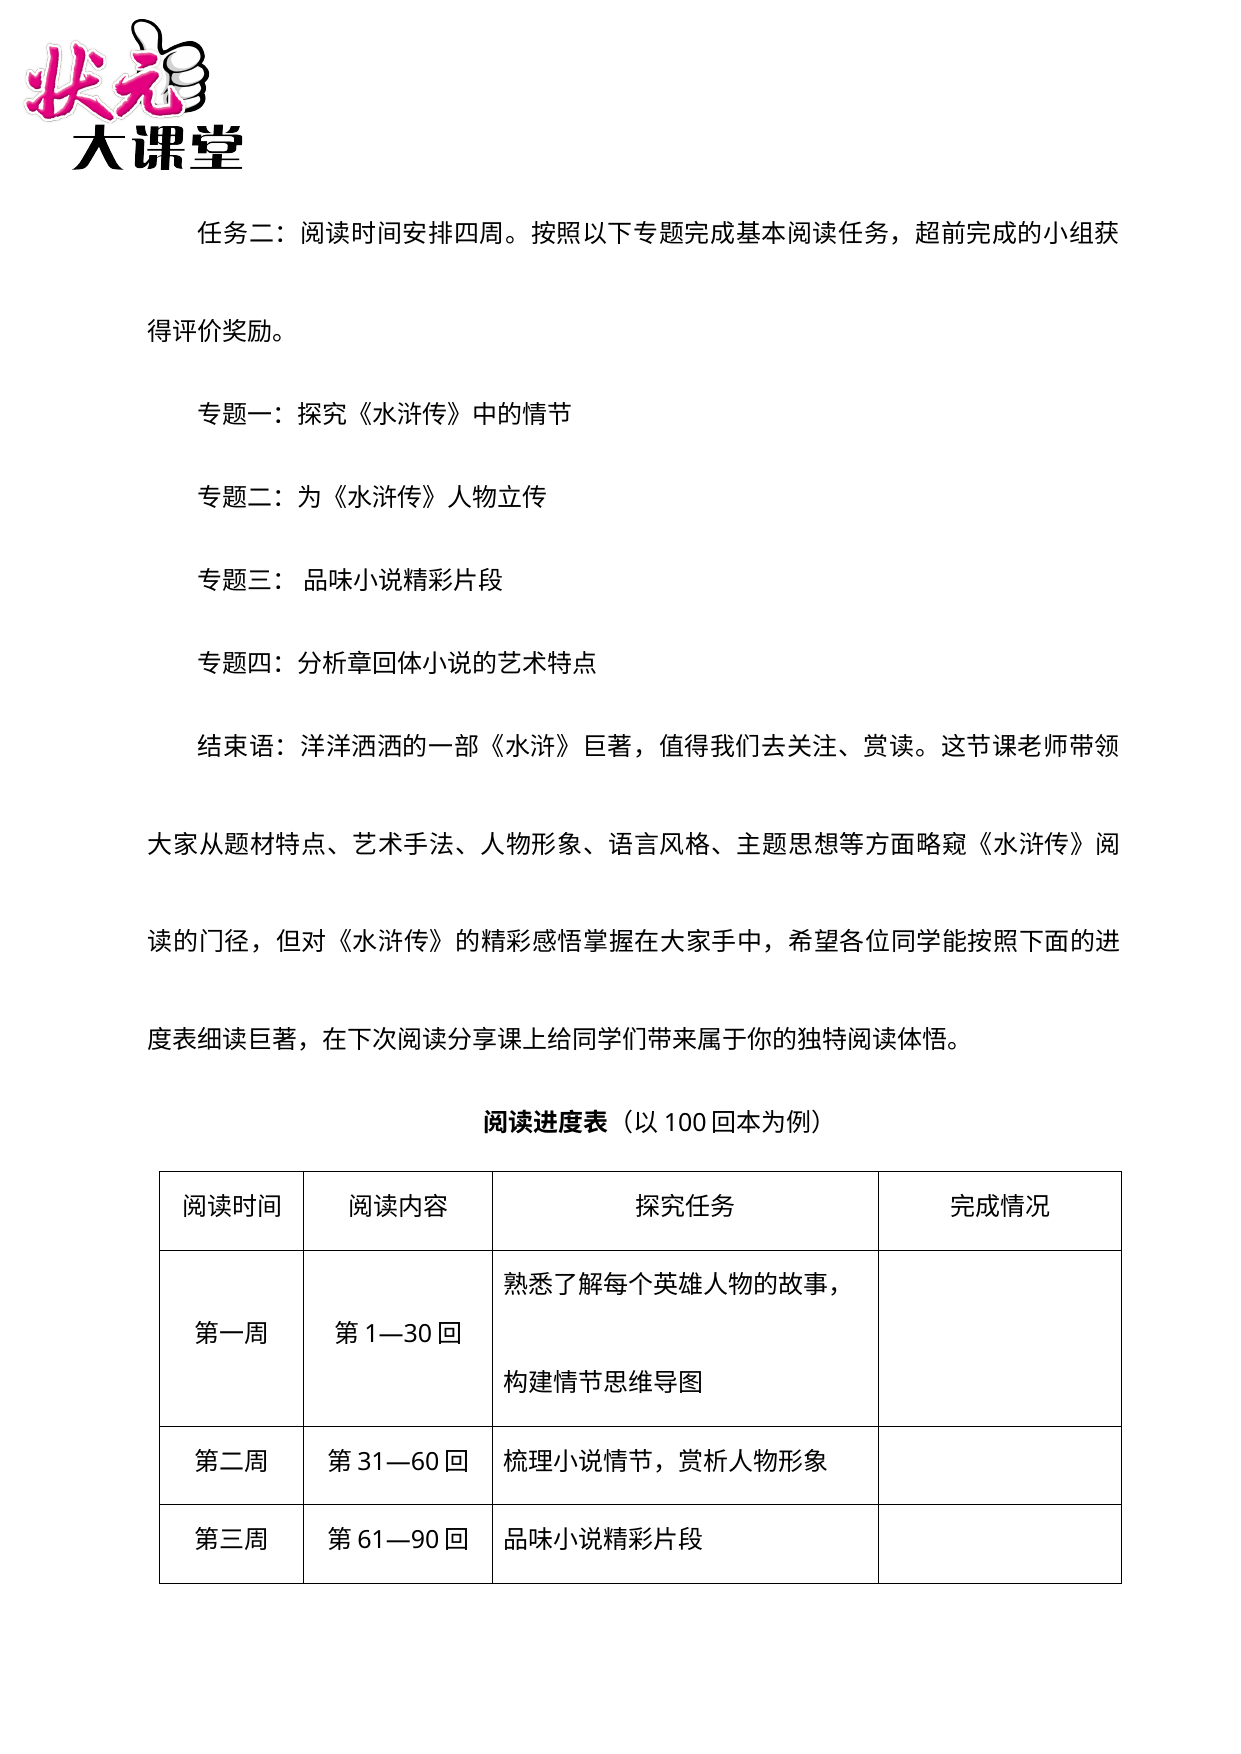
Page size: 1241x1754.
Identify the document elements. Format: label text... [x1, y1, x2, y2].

table_cell 第二周 [160, 1427, 303, 1504]
table_header 阅读时间 [160, 1172, 303, 1249]
table_cell [879, 1505, 1121, 1583]
table_header 探究任务 [493, 1172, 878, 1249]
table_cell 梳理小说情节，赏析人物形象 [493, 1427, 878, 1504]
table_cell 第三周 [160, 1505, 303, 1583]
table_header 阅读内容 [304, 1172, 492, 1249]
text 专题三： 品味小说精彩片段 [148, 546, 1122, 611]
table_cell 第31—60回 [304, 1427, 492, 1504]
table_cell 第一周 [160, 1251, 303, 1426]
table_cell 第1—30回 [304, 1251, 492, 1426]
table_cell 第61—90回 [304, 1505, 492, 1583]
table_cell [879, 1251, 1121, 1426]
text 阅读进度表（以100回本为例） [148, 1088, 1122, 1153]
table_header 完成情况 [879, 1172, 1121, 1249]
text 专题一：探究《水浒传》中的情节 [148, 380, 1122, 445]
table_cell 熟悉了解每个英雄人物的故事，构建情节思维导图 [493, 1251, 878, 1426]
text 专题四：分析章回体小说的艺术特点 [148, 629, 1122, 694]
text 任务二：阅读时间安排四周。按照以下专题完成基本阅读任务，超前完成的小组获得评价奖励。 [148, 199, 1122, 362]
text 专题二：为《水浒传》人物立传 [148, 463, 1122, 528]
table_cell [879, 1427, 1121, 1504]
table_cell 品味小说精彩片段 [493, 1505, 878, 1583]
text 结束语：洋洋洒洒的一部《水浒》巨著，值得我们去关注、赏读。这节课老师带领大家从题材特点、艺术手法、人物形象、语言风格、主题思想等方面略窥《水浒传》阅读的门径，但对《水浒传》的精彩感悟掌握在大家手中，希望各位同学能按照下面的进度表细读巨著，在下次阅读分享课上给同学们带来属于你的独特阅读体悟。 [148, 712, 1122, 1070]
picture [21, 19, 243, 170]
